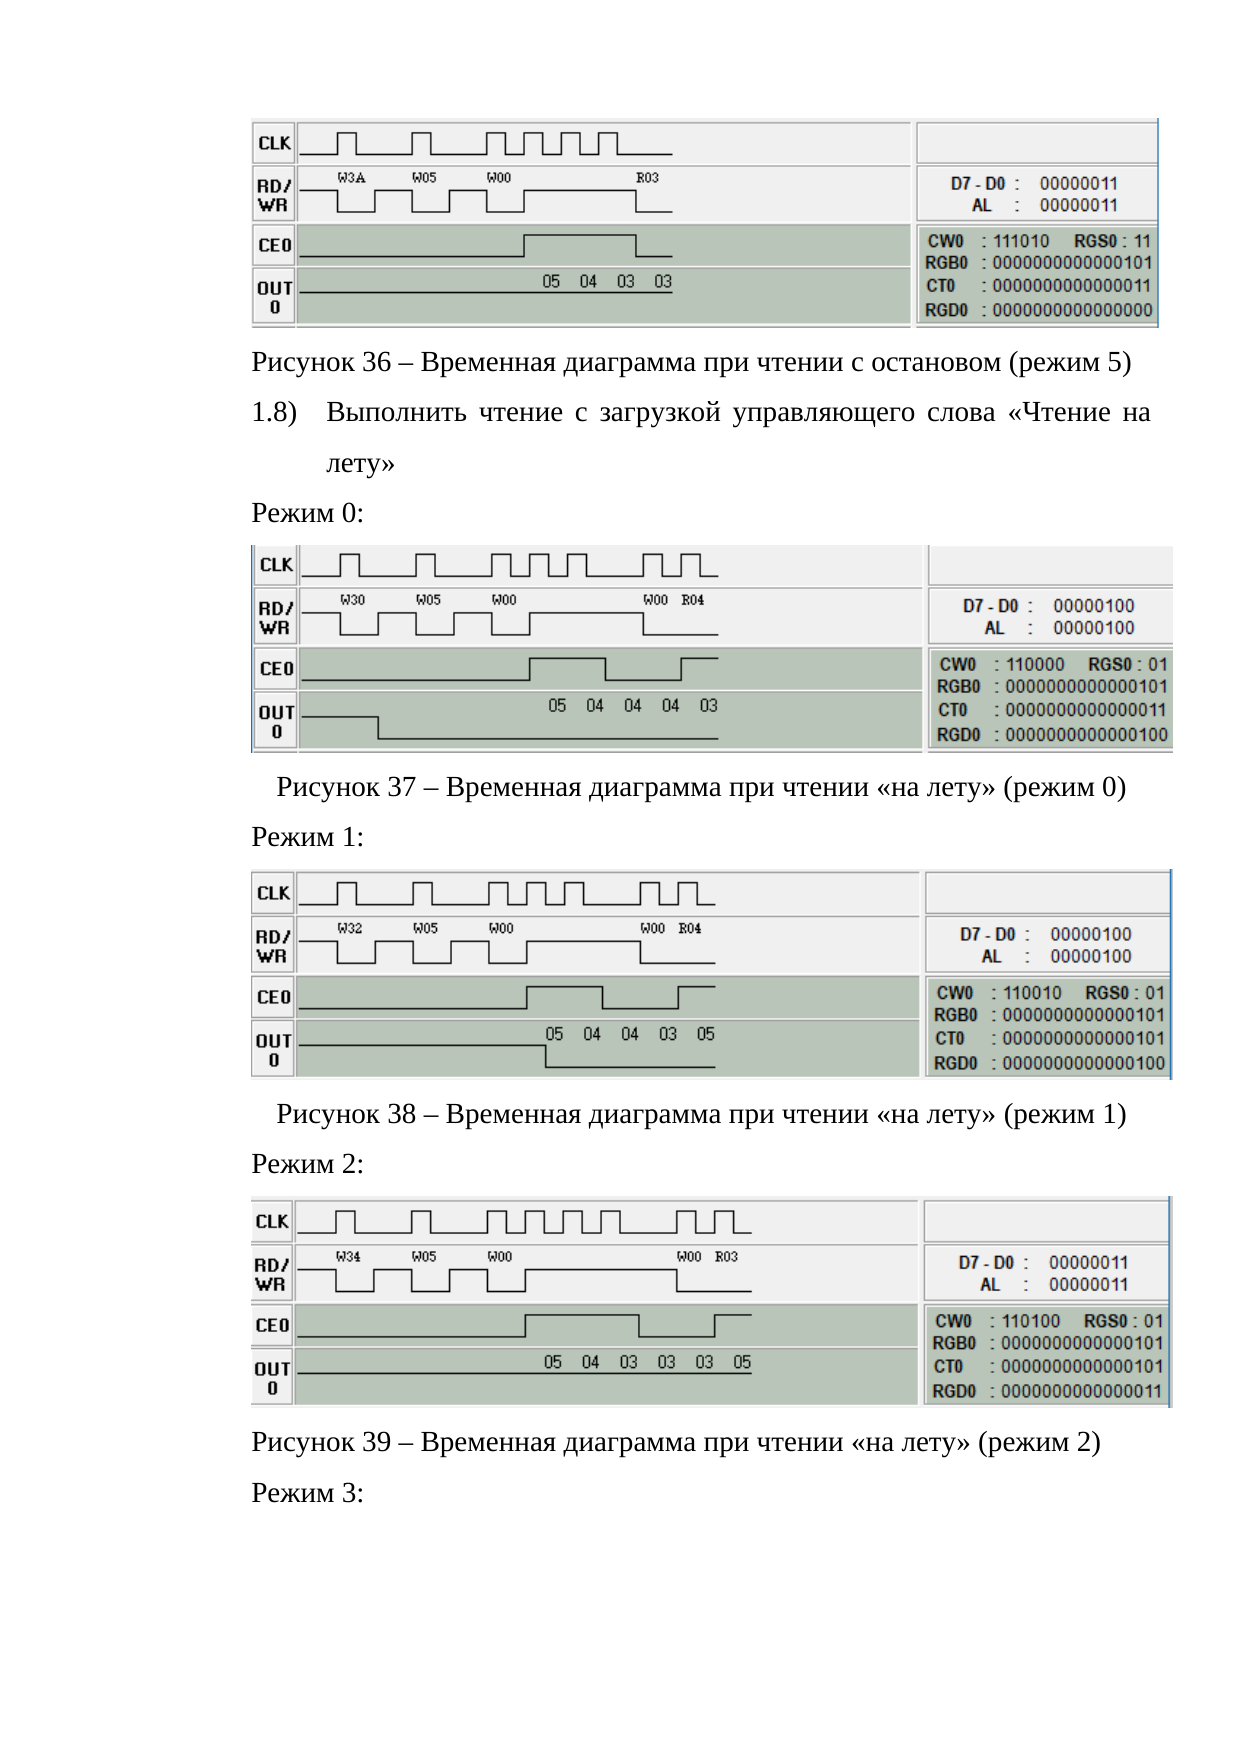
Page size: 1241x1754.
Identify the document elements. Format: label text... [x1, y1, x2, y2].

picture [251, 118, 1159, 328]
list Выполнить чтение c загрузкой управляющего слова «Чтение на лету» [251, 394, 1152, 478]
text Режим 2: [177, 1146, 1152, 1180]
text Рисунок 36 – Временная диаграмма при чтении с остановом (режим 5) [177, 344, 1152, 378]
picture [251, 1196, 1173, 1408]
text Рисунок 39 – Временная диаграмма при чтении «на лету» (режим 2) [177, 1424, 1152, 1458]
text Рисунок 37 – Временная диаграмма при чтении «на лету» (режим 0) [177, 769, 1152, 802]
text Рисунок 38 – Временная диаграмма при чтении «на лету» (режим 1) [177, 1096, 1152, 1129]
picture [251, 545, 1173, 753]
text Режим 3: [177, 1475, 1152, 1508]
picture [251, 869, 1173, 1080]
text Режим 0: [177, 495, 1152, 529]
text Режим 1: [177, 819, 1152, 853]
